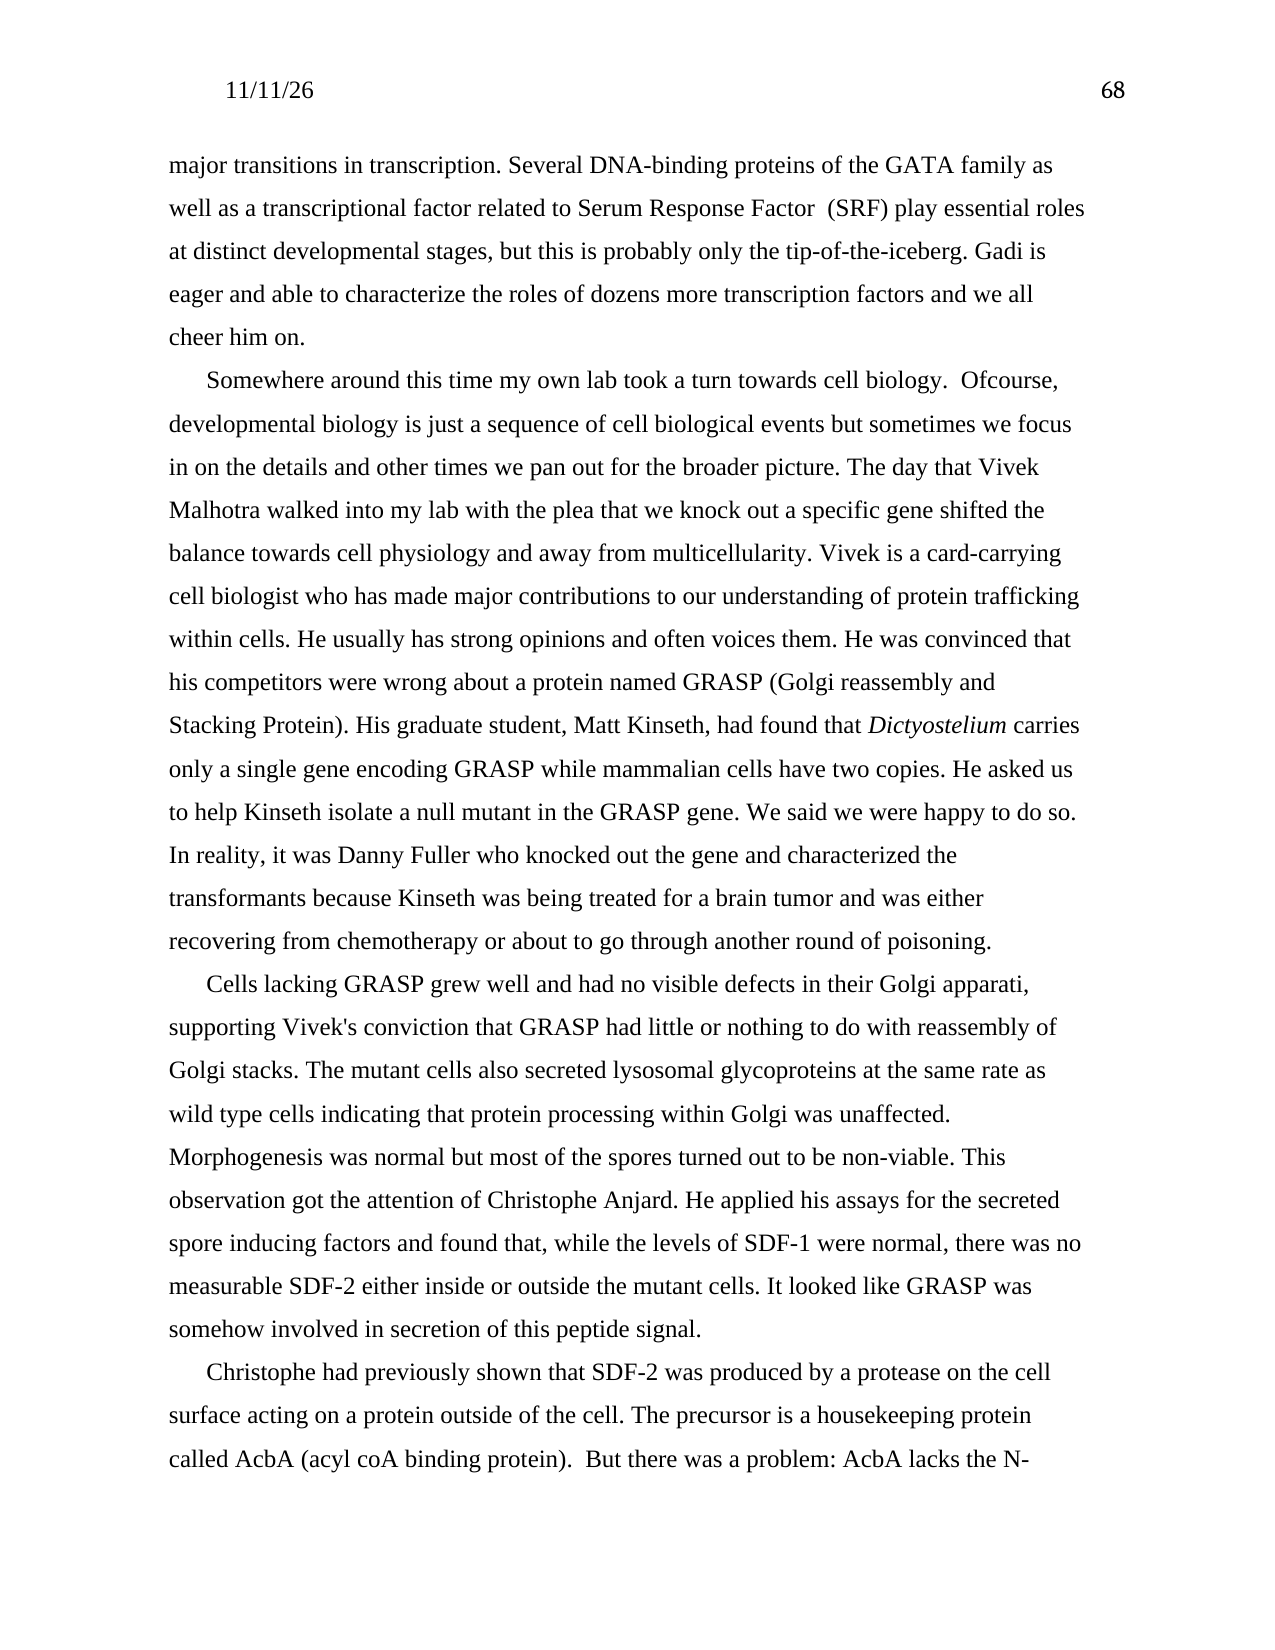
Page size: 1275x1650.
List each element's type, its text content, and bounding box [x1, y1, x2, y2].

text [169, 1357, 1087, 1472]
text Cells lacking GRASP grew well and had no visible defects in their Golgi apparati, supporting Vivek's conviction that GRASP had little or nothing to do with reassembly of Golgi stacks. The mutant cells also secreted lysosomal glycoproteins at the same rate as wild type cells indicating that protein processing within Golgi was unaffected. Morphogenesis was normal but most of the spores turned out to be non-viable. This observation got the attention of Christophe Anjard. He applied his assays for the secreted spore inducing factors and found that, while the levels of SDF-1 were normal, there was no measurable SDF-2 either inside or outside the mutant cells. It looked like GRASP was somehow involved in secretion of this peptide signal. [169, 969, 1087, 1343]
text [169, 150, 1087, 351]
text Somewhere around this time my own lab took a turn towards cell biology. Ofcourse, developmental biology is just a sequence of cell biological events but sometimes we focus in on the details and other times we pan out for the broader picture. The day that Vivek Malhotra walked into my lab with the plea that we knock out a specific gene shifted the balance towards cell physiology and away from multicellularity. Vivek is a card-carrying cell biologist who has made major contributions to our understanding of protein trafficking within cells. He usually has strong opinions and often voices them. He was convinced that his competitors were wrong about a protein named GRASP (Golgi reassembly and Stacking Protein). His graduate student, Matt Kinseth, had found that Dictyostelium carries only a single gene encoding GRASP while mammalian cells have two copies. He asked us to help Kinseth isolate a null mutant in the GRASP gene. We said we were happy to do so. In reality, it was Danny Fuller who knocked out the gene and characterized the transformants because Kinseth was being treated for a brain tumor and was either recovering from chemotherapy or about to go through another round of poisoning. [169, 366, 1087, 955]
